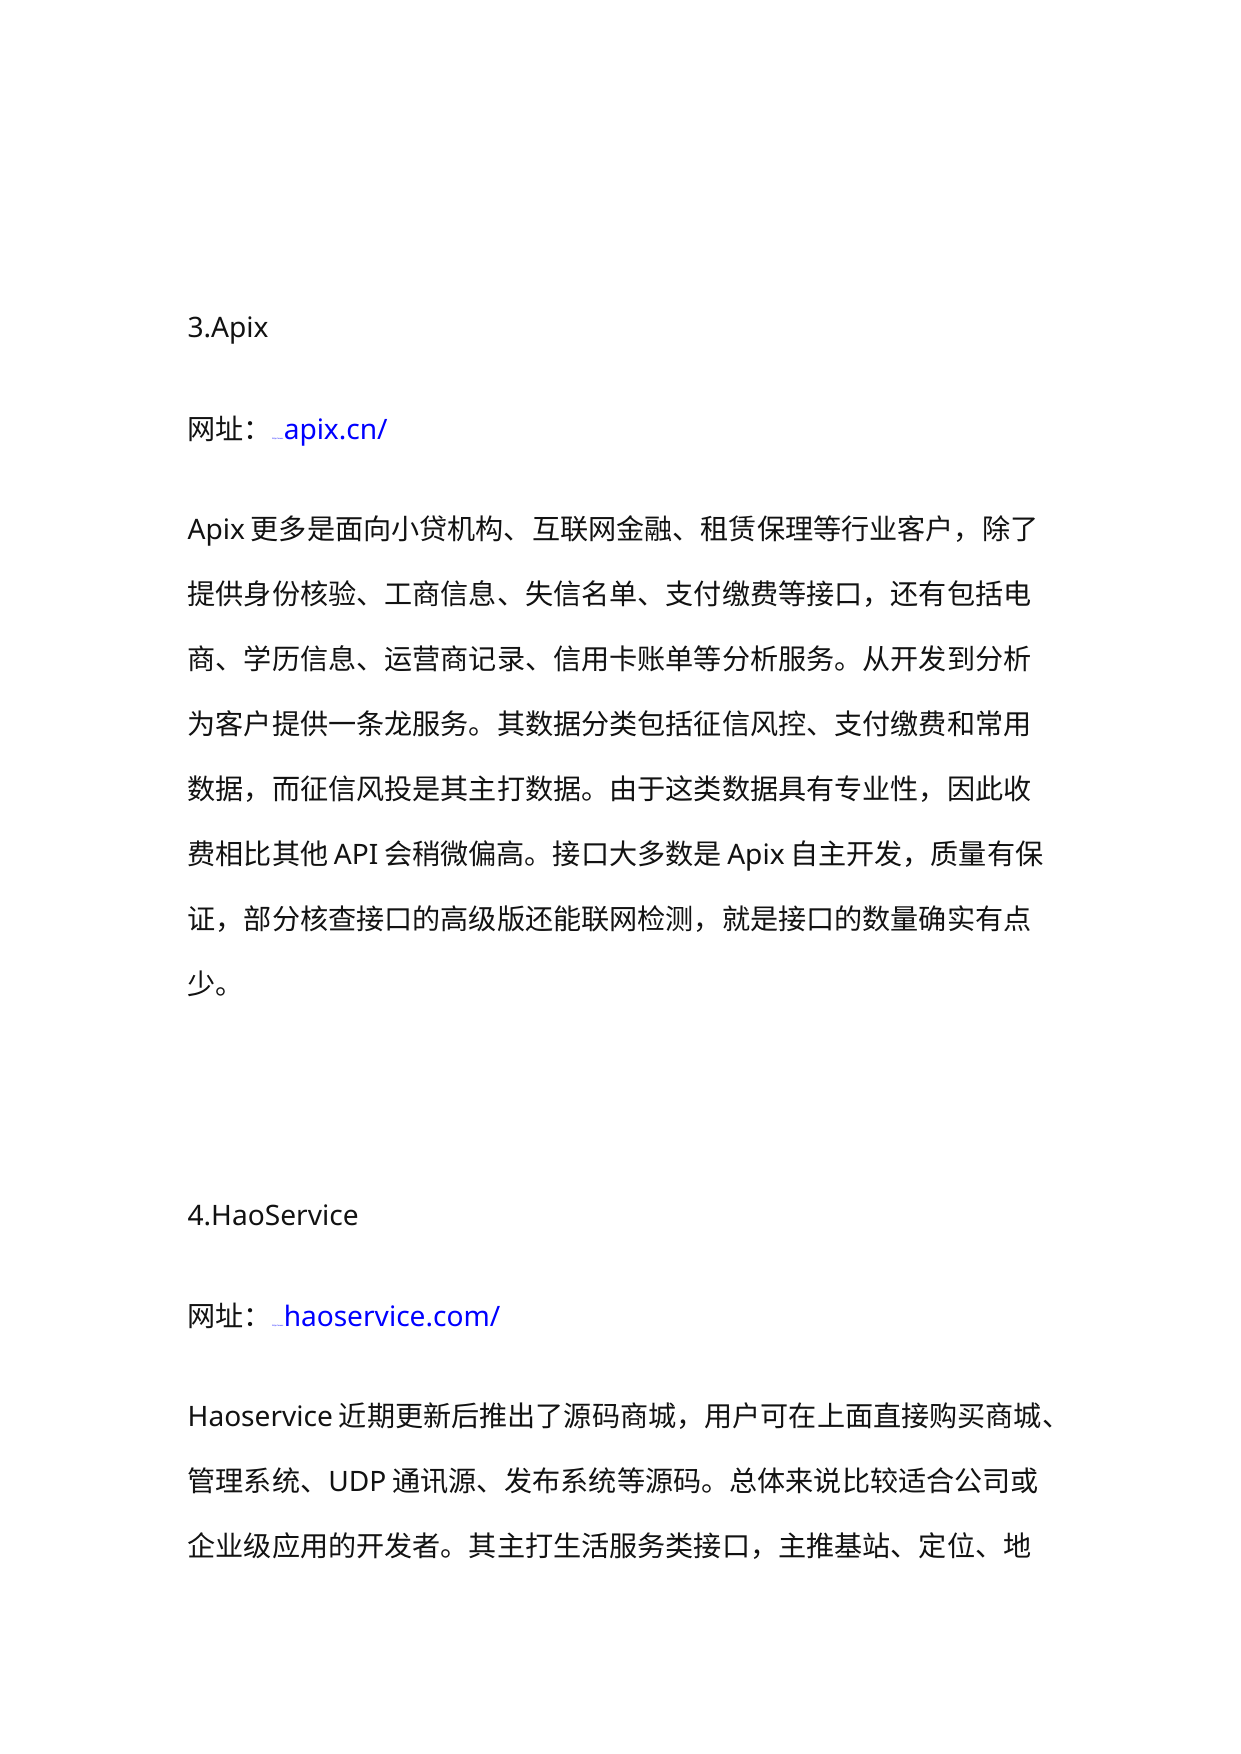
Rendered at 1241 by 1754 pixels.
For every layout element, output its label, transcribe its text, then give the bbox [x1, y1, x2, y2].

text 网址：http://www.haoservice.com/ [187, 1282, 1053, 1347]
text 3.Apix [187, 294, 1053, 359]
text 网址：http://www.apix.cn/ [187, 394, 1053, 459]
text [187, 1382, 1053, 1577]
text Apix更多是面向小贷机构、互联网金融、租赁保理等行业客户，除了提供身份核验、工商信息、失信名单、支付缴费等接口，还有包括电商、学历信息、运营商记录、信用卡账单等分析服务。从开发到分析为客户提供一条龙服务。其数据分类包括征信风控、支付缴费和常用数据，而征信风投是其主打数据。由于这类数据具有专业性，因此收费相比其他API会稍微偏高。接口大多数是Apix自主开发，质量有保证，部分核查接口的高级版还能联网检测，就是接口的数量确实有点少。 [187, 494, 1053, 1014]
text 4.HaoService [187, 1182, 1053, 1247]
